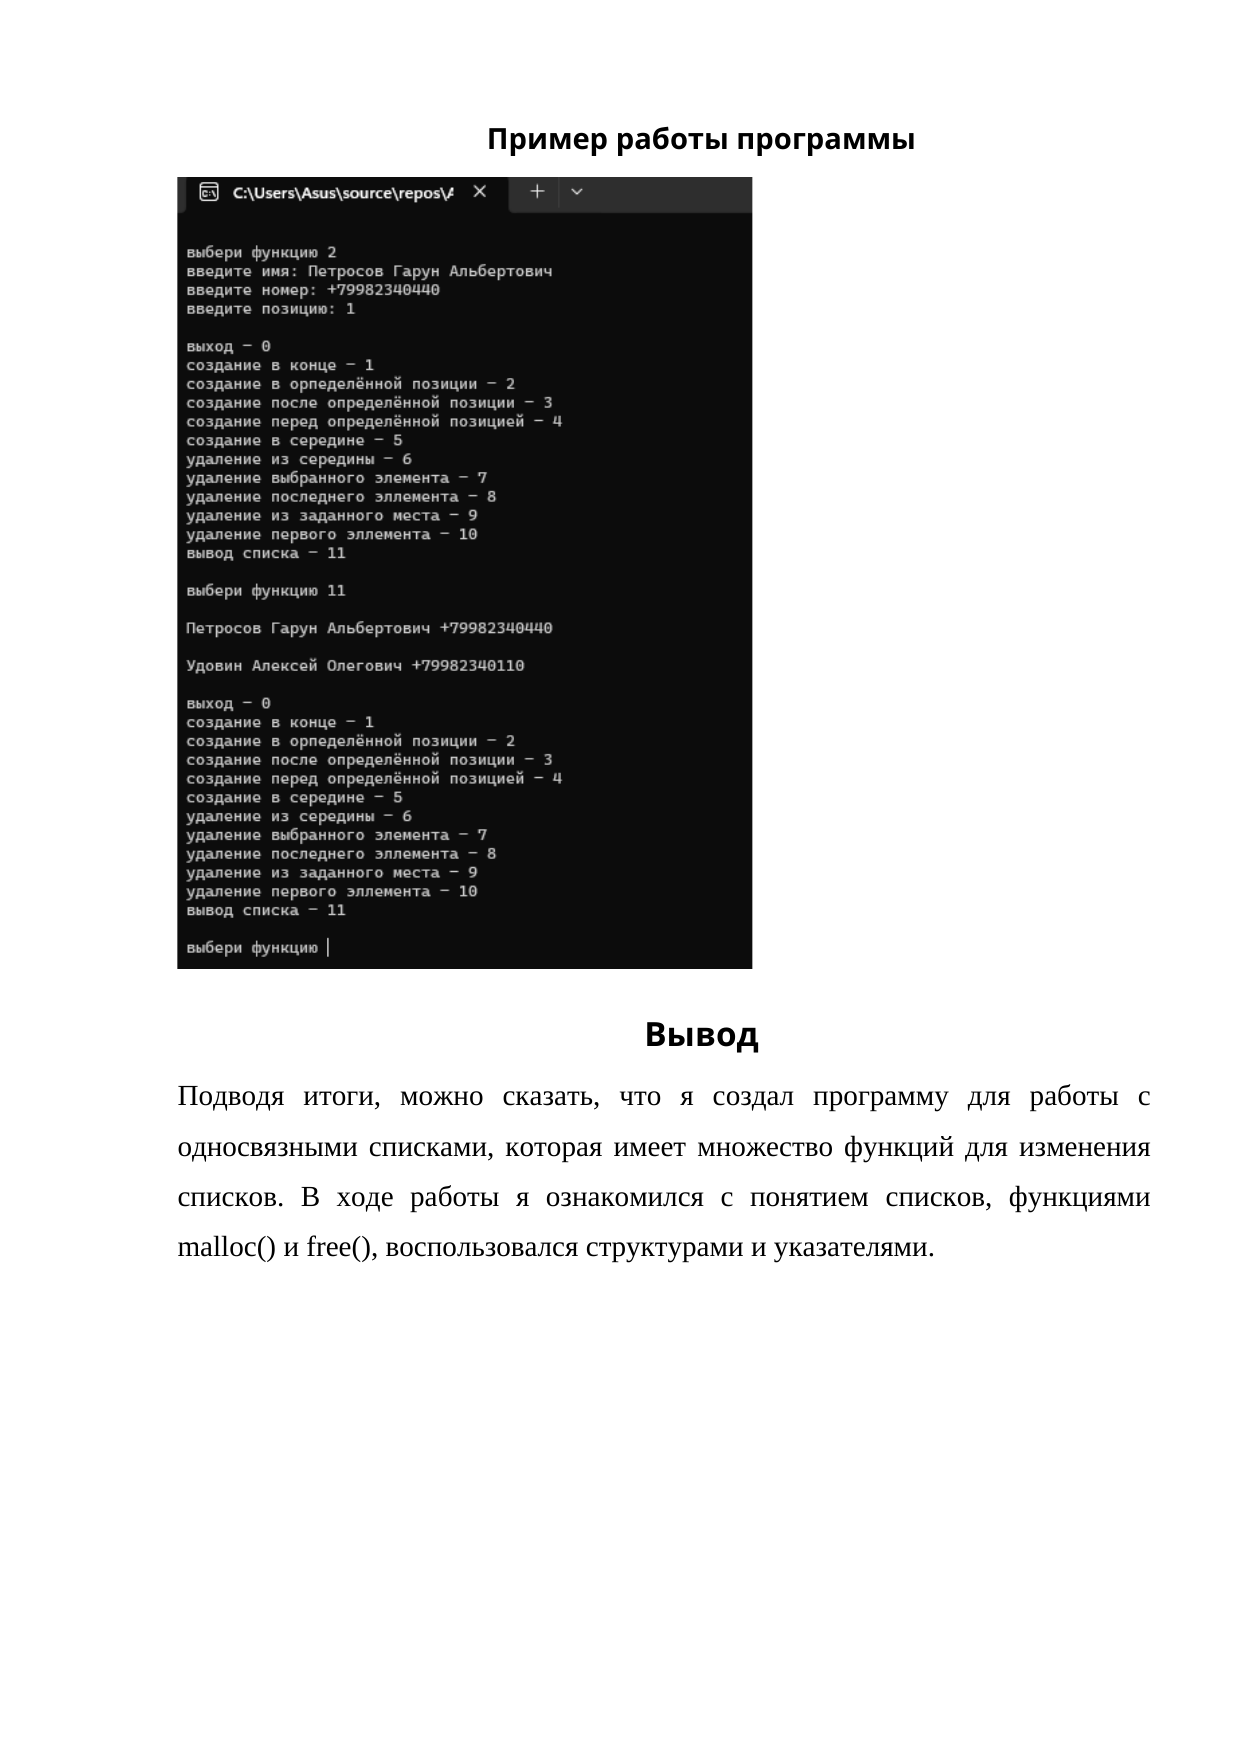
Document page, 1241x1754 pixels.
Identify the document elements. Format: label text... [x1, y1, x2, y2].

text Подводя итоги, можно сказать, что я создал программу для работы с односвязными списками, которая имеет множество функций для изменения списков. В ходе работы я ознакомился с понятием списков, функциями malloc() и free(), воспользовался структурами и указателями. [177, 1078, 1152, 1263]
subtitle Пример работы программы [177, 118, 1152, 158]
subtitle Вывод [177, 1010, 1152, 1056]
picture [177, 177, 753, 969]
